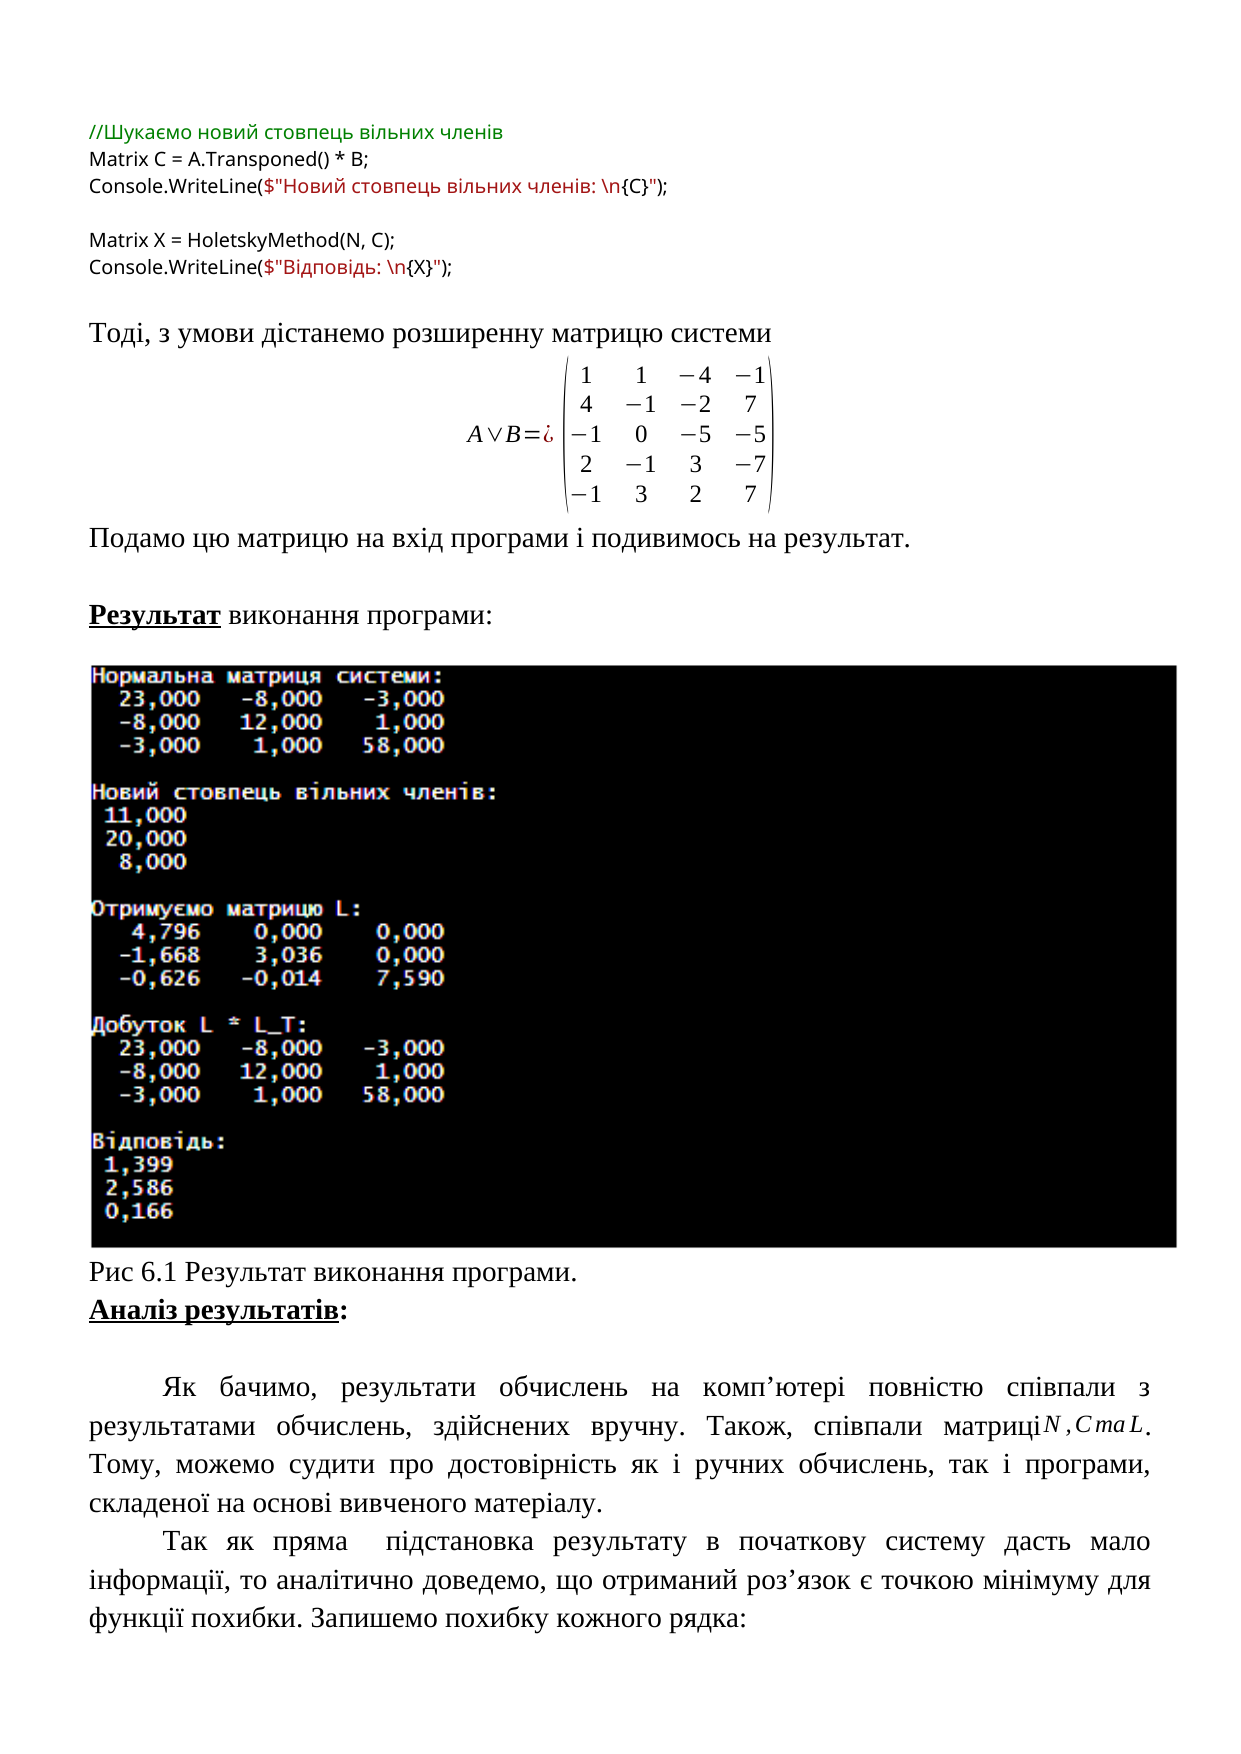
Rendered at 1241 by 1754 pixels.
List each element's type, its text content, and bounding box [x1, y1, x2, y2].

text Matrix X = HoletskyMethod(N, C); [89, 226, 1152, 253]
text Подамо цю матрицю на вхід програми і подивимось на результат. [89, 520, 1152, 554]
text Аналіз результатів: [89, 1292, 1152, 1326]
text Console.WriteLine($"Новий стовпець вiльних членiв: \n{C}"); [89, 172, 1152, 199]
text Як бачимо, результати обчислень на комп’ютері повністю співпали з результатами обчислень, здійснених вручну. Також, співпали матриці. Тому, можемо судити про достовірність як і ручних обчислень, так і програми, складеної на основі вивченого матеріалу. [89, 1369, 1152, 1518]
text Matrix C = A.Transponed() * B; [89, 145, 1152, 172]
text Результат виконання програми: [89, 597, 1152, 631]
text Рис 6.1 Результат виконання програми. [89, 1254, 1152, 1287]
text Тоді, з умови дістанемо розширенну матрицю системи [89, 315, 1152, 348]
picture [88, 664, 1179, 1250]
text Console.WriteLine($"Вiдповiдь: \n{X}"); [89, 253, 1152, 280]
text Так як пряма підстановка результату в початкову систему дасть мало інформації, то аналітично доведемо, що отриманий роз’язок є точкою мінімуму для функції похибки. Запишемо похибку кожного рядка: [89, 1523, 1152, 1634]
text //Шукаємо новий стовпець вільних членів [89, 118, 1152, 145]
